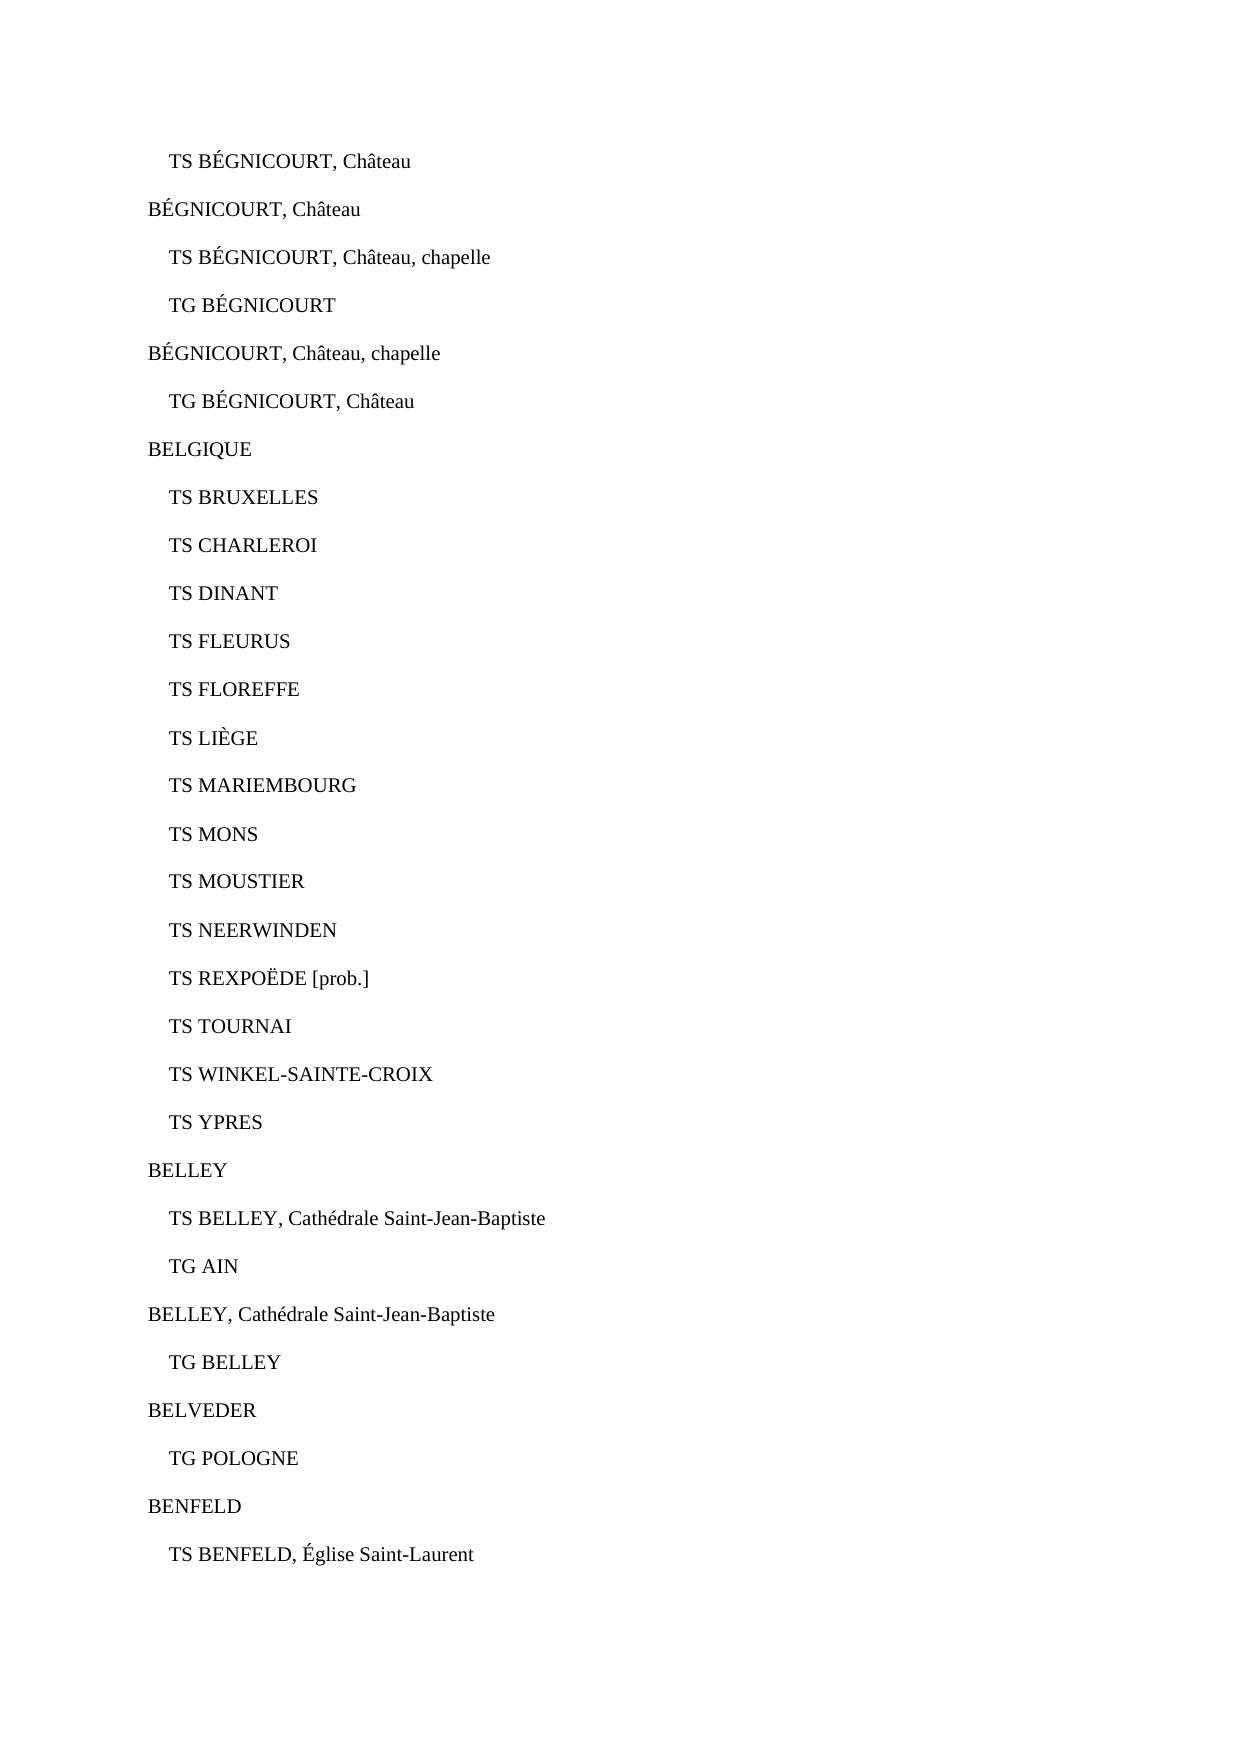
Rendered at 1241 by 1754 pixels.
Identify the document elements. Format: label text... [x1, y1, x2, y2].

table_cell TS YPRES [146, 1108, 1103, 1156]
table_cell TS MARIEMBOURG [146, 772, 1103, 820]
table_cell TG BELLEY [146, 1348, 1103, 1396]
table_cell BENFELD [146, 1492, 1103, 1540]
table_cell BELVEDER [146, 1396, 1103, 1444]
table_cell TS MONS [146, 820, 1103, 868]
table_cell TS BÉGNICOURT, Château [146, 148, 1103, 196]
table_cell TS FLEURUS [146, 628, 1103, 676]
table_cell TG POLOGNE [146, 1444, 1103, 1492]
table_cell TG AIN [146, 1252, 1103, 1300]
table_cell TS WINKEL-SAINTE-CROIX [146, 1060, 1103, 1108]
table_cell TS BELLEY, Cathédrale Saint-Jean-Baptiste [146, 1204, 1103, 1252]
table_cell TS BRUXELLES [146, 484, 1103, 532]
table_cell TG BÉGNICOURT, Château [146, 388, 1103, 436]
table_cell BÉGNICOURT, Château [146, 196, 1103, 244]
table_cell TS REXPOËDE [prob.] [146, 964, 1103, 1012]
table_cell TS TOURNAI [146, 1012, 1103, 1060]
table_cell TS CHARLEROI [146, 532, 1103, 580]
table_cell TS BÉGNICOURT, Château, chapelle [146, 244, 1103, 292]
table_cell TS LIÈGE [146, 724, 1103, 772]
table_cell BELLEY [146, 1156, 1103, 1204]
table_cell TG BÉGNICOURT [146, 292, 1103, 340]
table_cell TS MOUSTIER [146, 868, 1103, 916]
table_cell BÉGNICOURT, Château, chapelle [146, 340, 1103, 388]
table_cell TS FLOREFFE [146, 676, 1103, 724]
table_cell BELLEY, Cathédrale Saint-Jean-Baptiste [146, 1300, 1103, 1348]
table_cell TS DINANT [146, 580, 1103, 628]
table_cell TS BENFELD, Église Saint-Laurent [146, 1540, 1103, 1588]
table_cell BELGIQUE [146, 436, 1103, 484]
table_cell TS NEERWINDEN [146, 916, 1103, 964]
